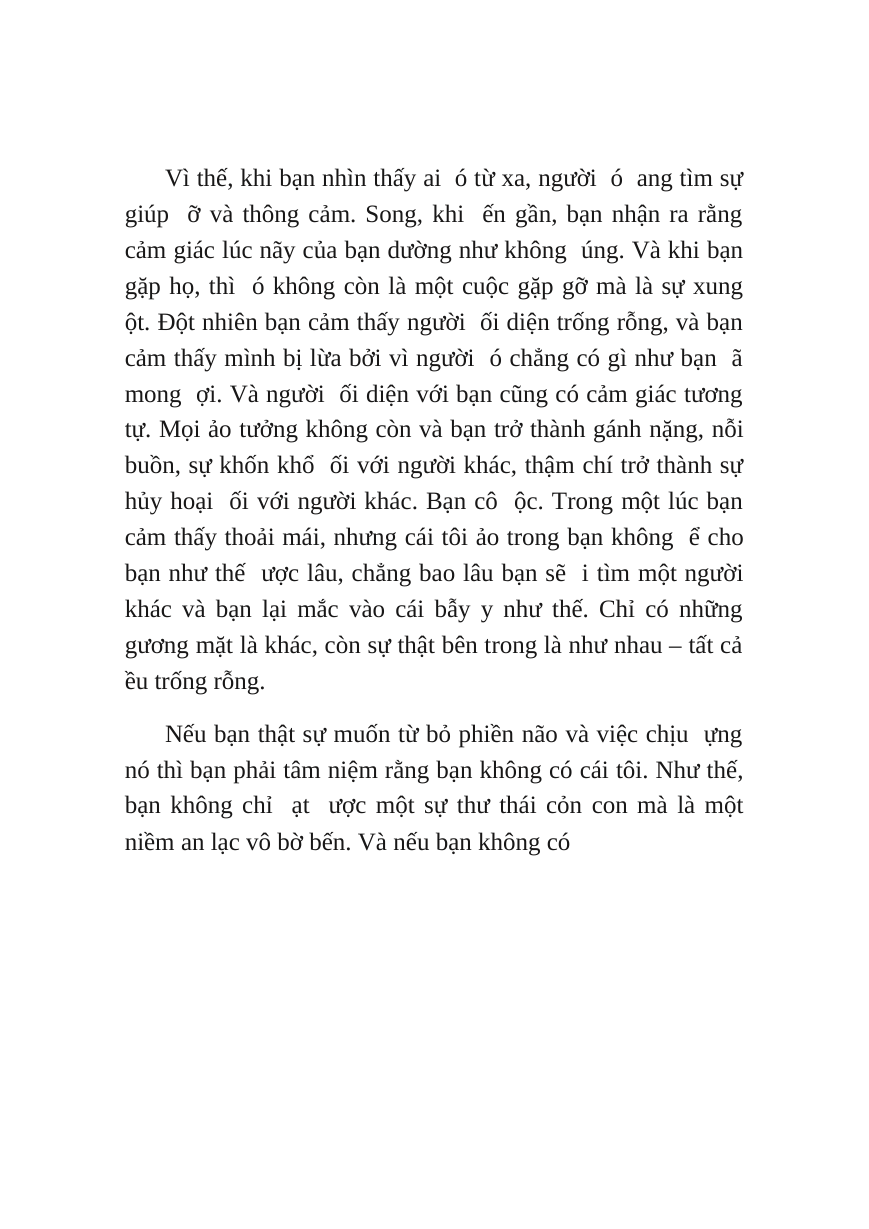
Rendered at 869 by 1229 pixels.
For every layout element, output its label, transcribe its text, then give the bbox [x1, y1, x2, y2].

text Nếu bạn thật sự muốn từ bỏ phiền não và việc chịu ựng nó thì bạn phải tâm niệm rằng bạn không có cái tôi. Như thế, bạn không chỉ ạt ược một sự thư thái cỏn con mà là một niềm an lạc vô bờ bến. Và nếu bạn không có [124, 719, 744, 855]
text Vì thế, khi bạn nhìn thấy ai ó từ xa, người ó ang tìm sự giúp ỡ và thông cảm. Song, khi ến gần, bạn nhận ra rằng cảm giác lúc nãy của bạn dường như không úng. Và khi bạn gặp họ, thì ó không còn là một cuộc gặp gỡ mà là sự xung ột. Đột nhiên bạn cảm thấy người ối diện trống rỗng, và bạn cảm thấy mình bị lừa bởi vì người ó chẳng có gì như bạn ã mong ợi. Và người ối diện với bạn cũng có cảm giác tương tự. Mọi ảo tưởng không còn và bạn trở thành gánh nặng, nỗi buồn, sự khốn khổ ối với người khác, thậm chí trở thành sự hủy hoại ối với người khác. Bạn cô ộc. Trong một lúc bạn cảm thấy thoải mái, nhưng cái tôi ảo trong bạn không ể cho bạn như thế ược lâu, chẳng bao lâu bạn sẽ i tìm một người khác và bạn lại mắc vào cái bẫy y như thế. Chỉ có những gương mặt là khác, còn sự thật bên trong là như nhau – tất cả ều trống rỗng. [124, 163, 744, 695]
